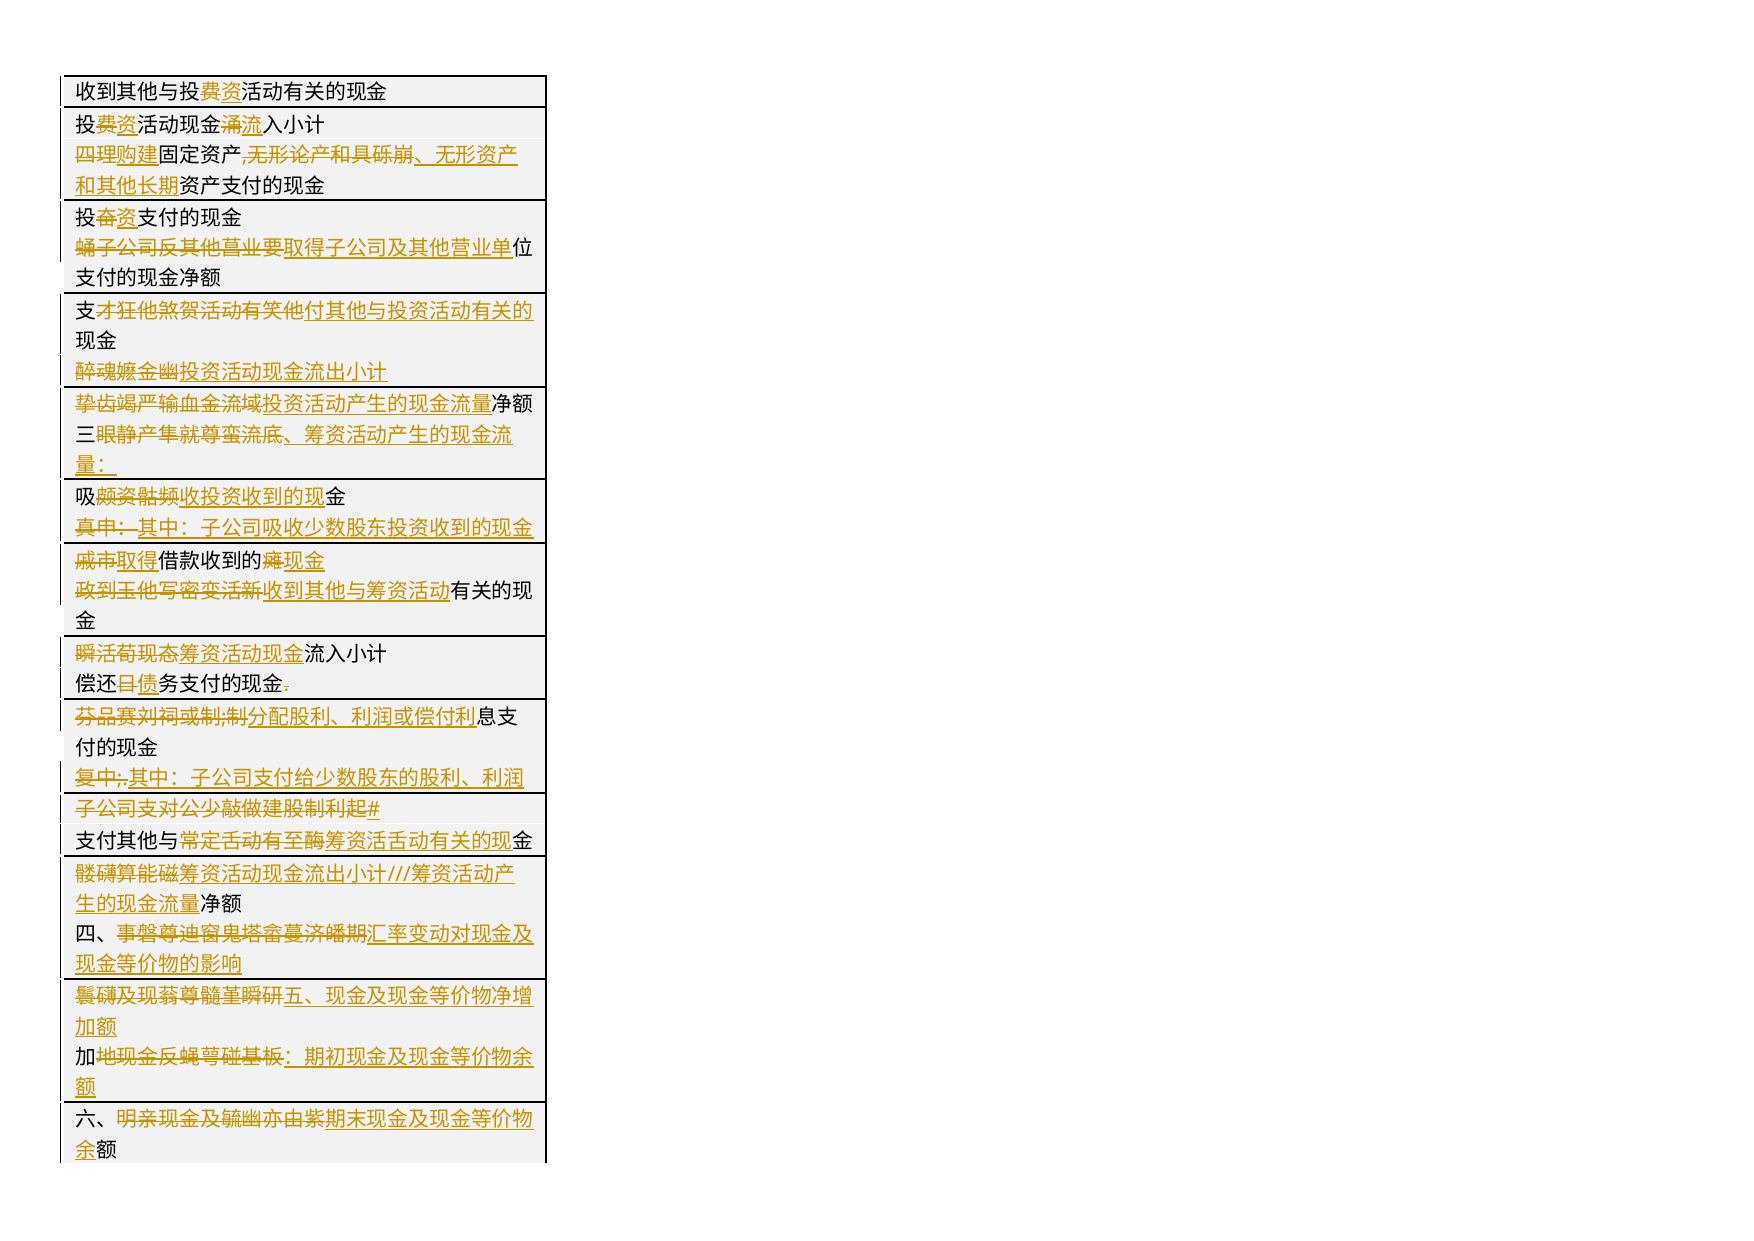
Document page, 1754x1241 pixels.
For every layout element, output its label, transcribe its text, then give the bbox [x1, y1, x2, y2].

table_cell 六、额 [64, 1103, 545, 1163]
table_cell 有关的现金 [64, 574, 545, 635]
table_cell 流入小计 [64, 637, 545, 667]
table_cell 支付其他与金 [64, 824, 545, 855]
table_cell 支现金 [64, 294, 545, 354]
table_cell 位支付的现金净额 [64, 231, 545, 292]
table_cell 吸金 [64, 480, 545, 511]
table_cell 收到其他与投活动有关的现金 [64, 77, 545, 106]
table_cell [64, 354, 545, 386]
table_cell 四、 [64, 917, 545, 978]
table_cell 净额 [64, 857, 545, 917]
table_cell [64, 511, 545, 542]
table_cell 加 [64, 1040, 545, 1101]
table_cell 投支付的现金 [64, 201, 545, 231]
table_cell [64, 794, 545, 823]
table_cell 净额 [64, 388, 545, 418]
table_cell [64, 980, 545, 1040]
table_cell 息支付的现金 [64, 700, 545, 761]
table_cell 借款收到的 [64, 544, 545, 574]
table_cell 固定资产资产支付的现金 [64, 139, 545, 199]
table_cell [64, 761, 545, 792]
table_cell 三 [64, 418, 545, 478]
table_cell 偿还务支付的现金 [64, 667, 545, 698]
table_cell 投活动现金入小计 [64, 108, 545, 138]
